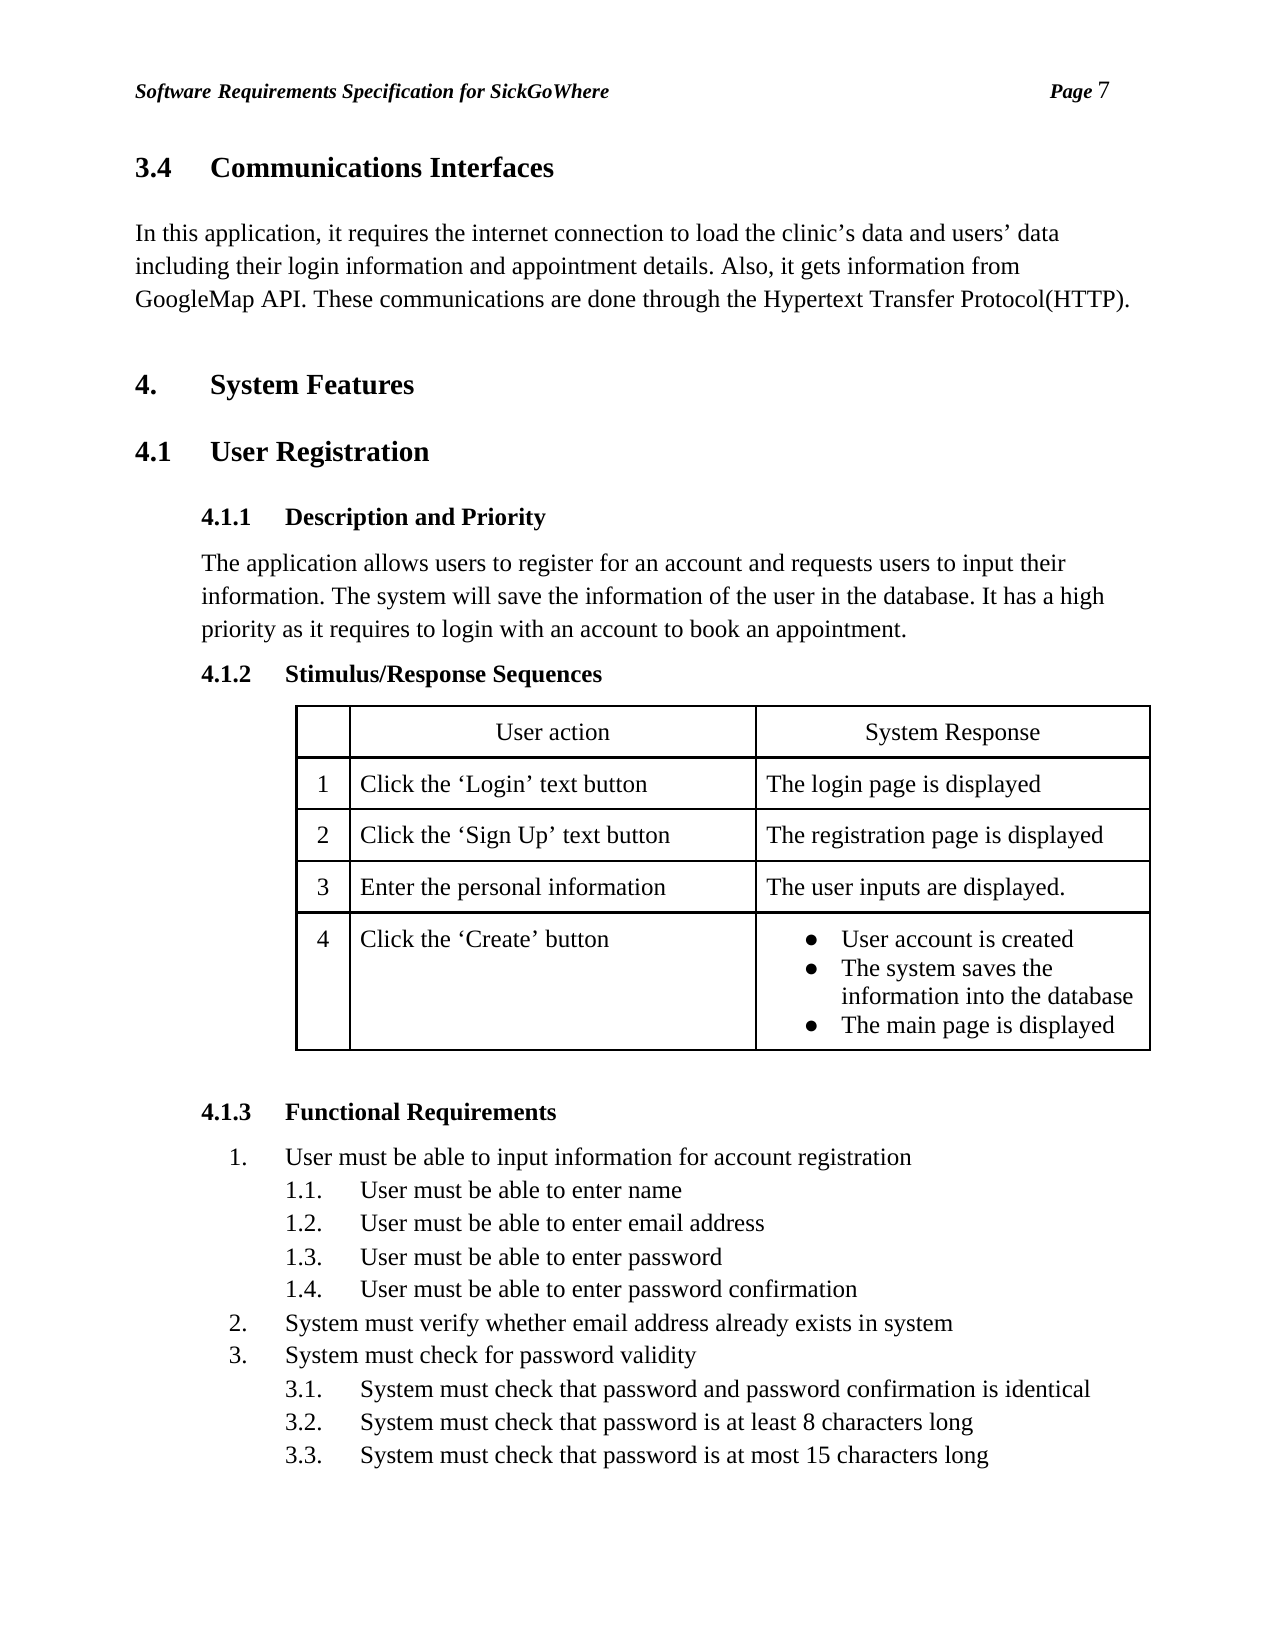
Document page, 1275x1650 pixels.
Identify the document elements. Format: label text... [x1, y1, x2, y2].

text 4.1.3 Functional Requirements [201, 1097, 1140, 1126]
subtitle Communications Interfaces [135, 150, 1140, 183]
table_cell The registration page is displayed [757, 810, 1149, 860]
subtitle User Registration [135, 434, 1140, 468]
list User must be able to enter name [322, 1176, 1140, 1204]
table_cell Click the ‘Login’ text button [351, 759, 755, 808]
table_cell Enter the personal information [351, 862, 755, 911]
subtitle System Features [135, 367, 1140, 400]
table_cell User account is created The system saves the information into the database The main page is displayed [757, 914, 1149, 1049]
table_cell The login page is displayed [757, 759, 1149, 808]
table_cell 2 [298, 810, 349, 860]
list System must check that password is at most 15 characters long [322, 1440, 1140, 1468]
list System must check that password and password confirmation is identical [322, 1374, 1140, 1402]
table_header System Response [757, 707, 1149, 756]
table_cell 3 [298, 862, 349, 911]
table_cell The user inputs are displayed. [757, 862, 1149, 911]
table_cell 1 [298, 759, 349, 808]
list User must be able to enter password confirmation [322, 1274, 1140, 1303]
text 4.1.2 Stimulus/Response Sequences [201, 659, 1140, 688]
text 4.1.1 Description and Priority [201, 502, 1140, 531]
list User must be able to enter email address [322, 1208, 1140, 1237]
list System must verify whether email address already exists in system [247, 1308, 1140, 1336]
table_cell Click the ‘Create’ button [351, 914, 755, 1049]
table_header [298, 707, 349, 756]
list User must be able to enter password [322, 1242, 1140, 1270]
table_header User action [351, 707, 755, 756]
table_cell Click the ‘Sign Up’ text button [351, 810, 755, 860]
list System must check that password is at least 8 characters long [322, 1407, 1140, 1435]
text The application allows users to register for an account and requests users to input their information. The system will save the information of the user in the database. It has a high priority as it requires to login with an account to book an appointment. [201, 548, 1140, 642]
list User must be able to input information for account registration [247, 1142, 1140, 1171]
list System must check for password validity [247, 1341, 1140, 1369]
text In this application, it requires the internet connection to load the clinic’s data and users’ data including their login information and appointment details. Also, it gets information from GoogleMap API. These communications are done through the Hypertext Transfer Protocol(HTTP). [135, 218, 1140, 312]
table_cell 4 [298, 914, 349, 1049]
